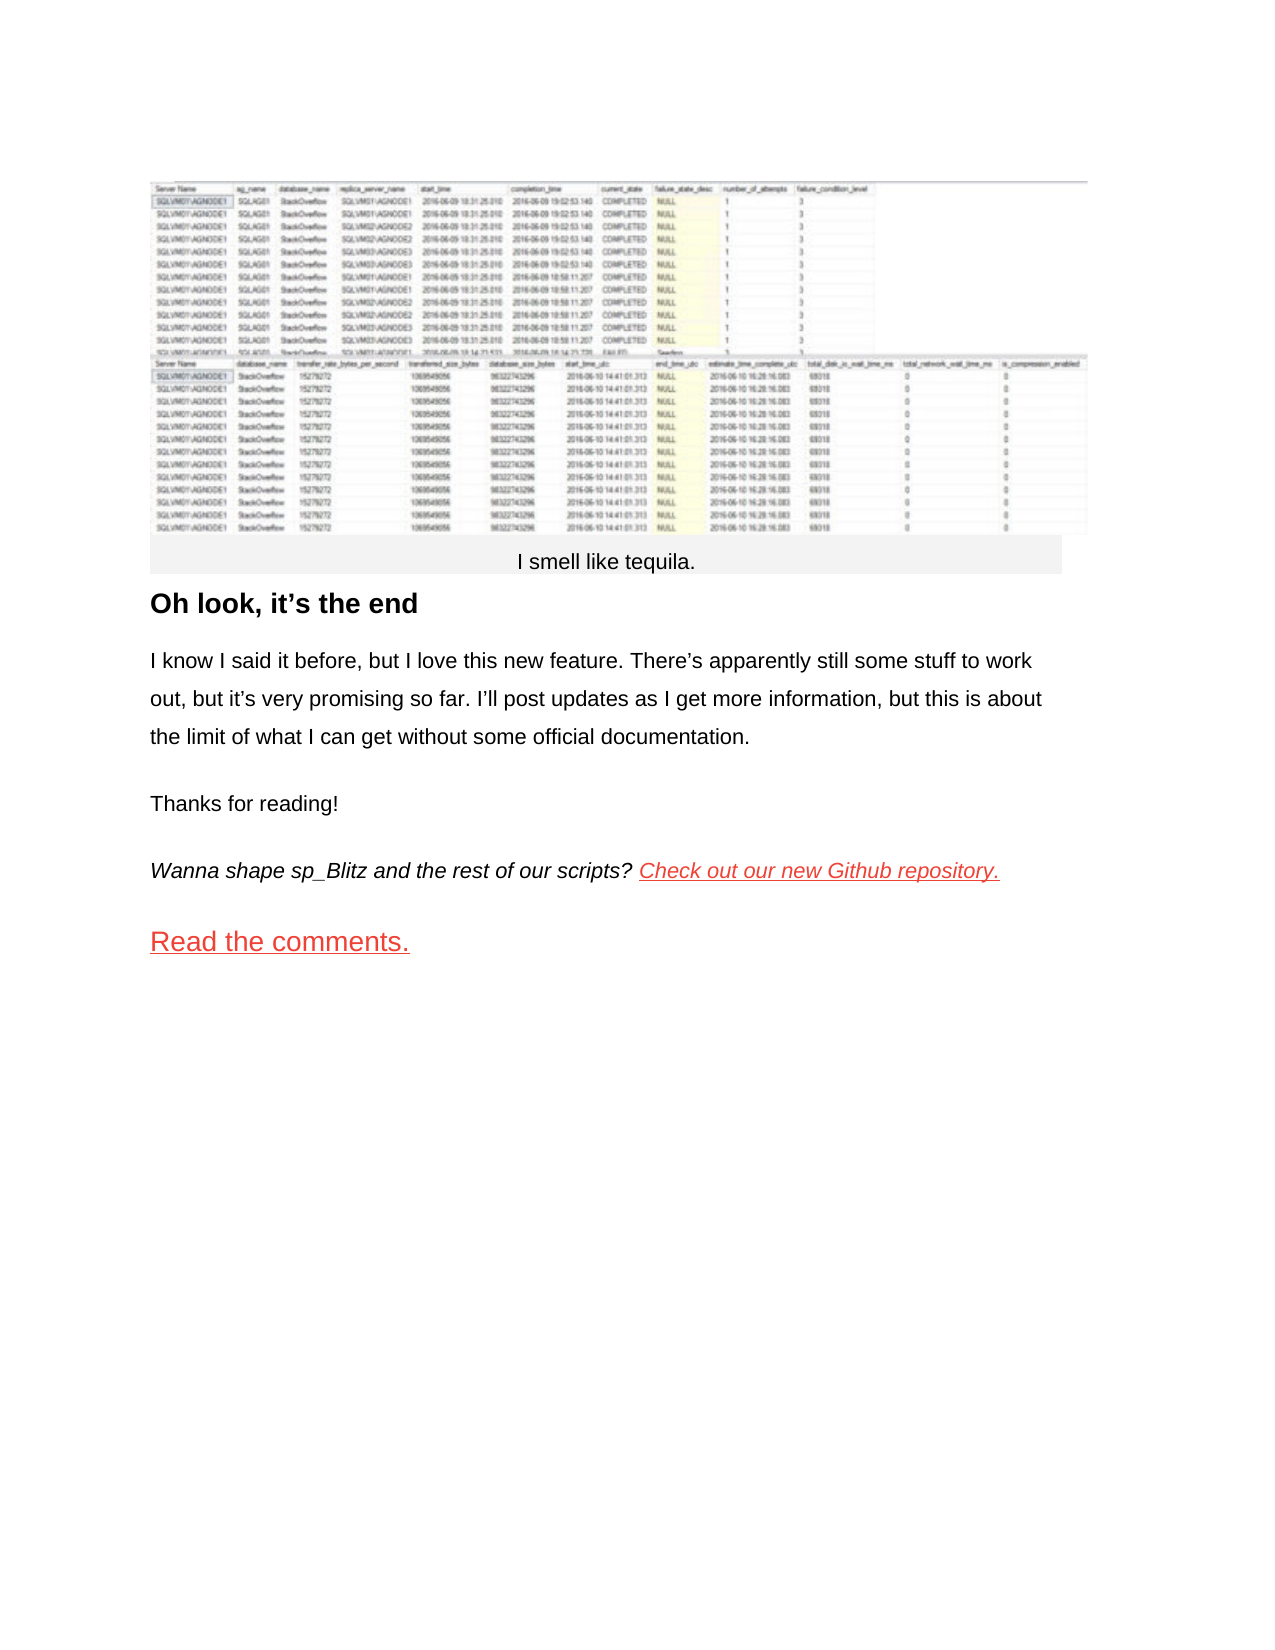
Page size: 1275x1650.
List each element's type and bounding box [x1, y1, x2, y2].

picture [150, 181, 1088, 535]
table_header [119, 150, 1094, 1004]
